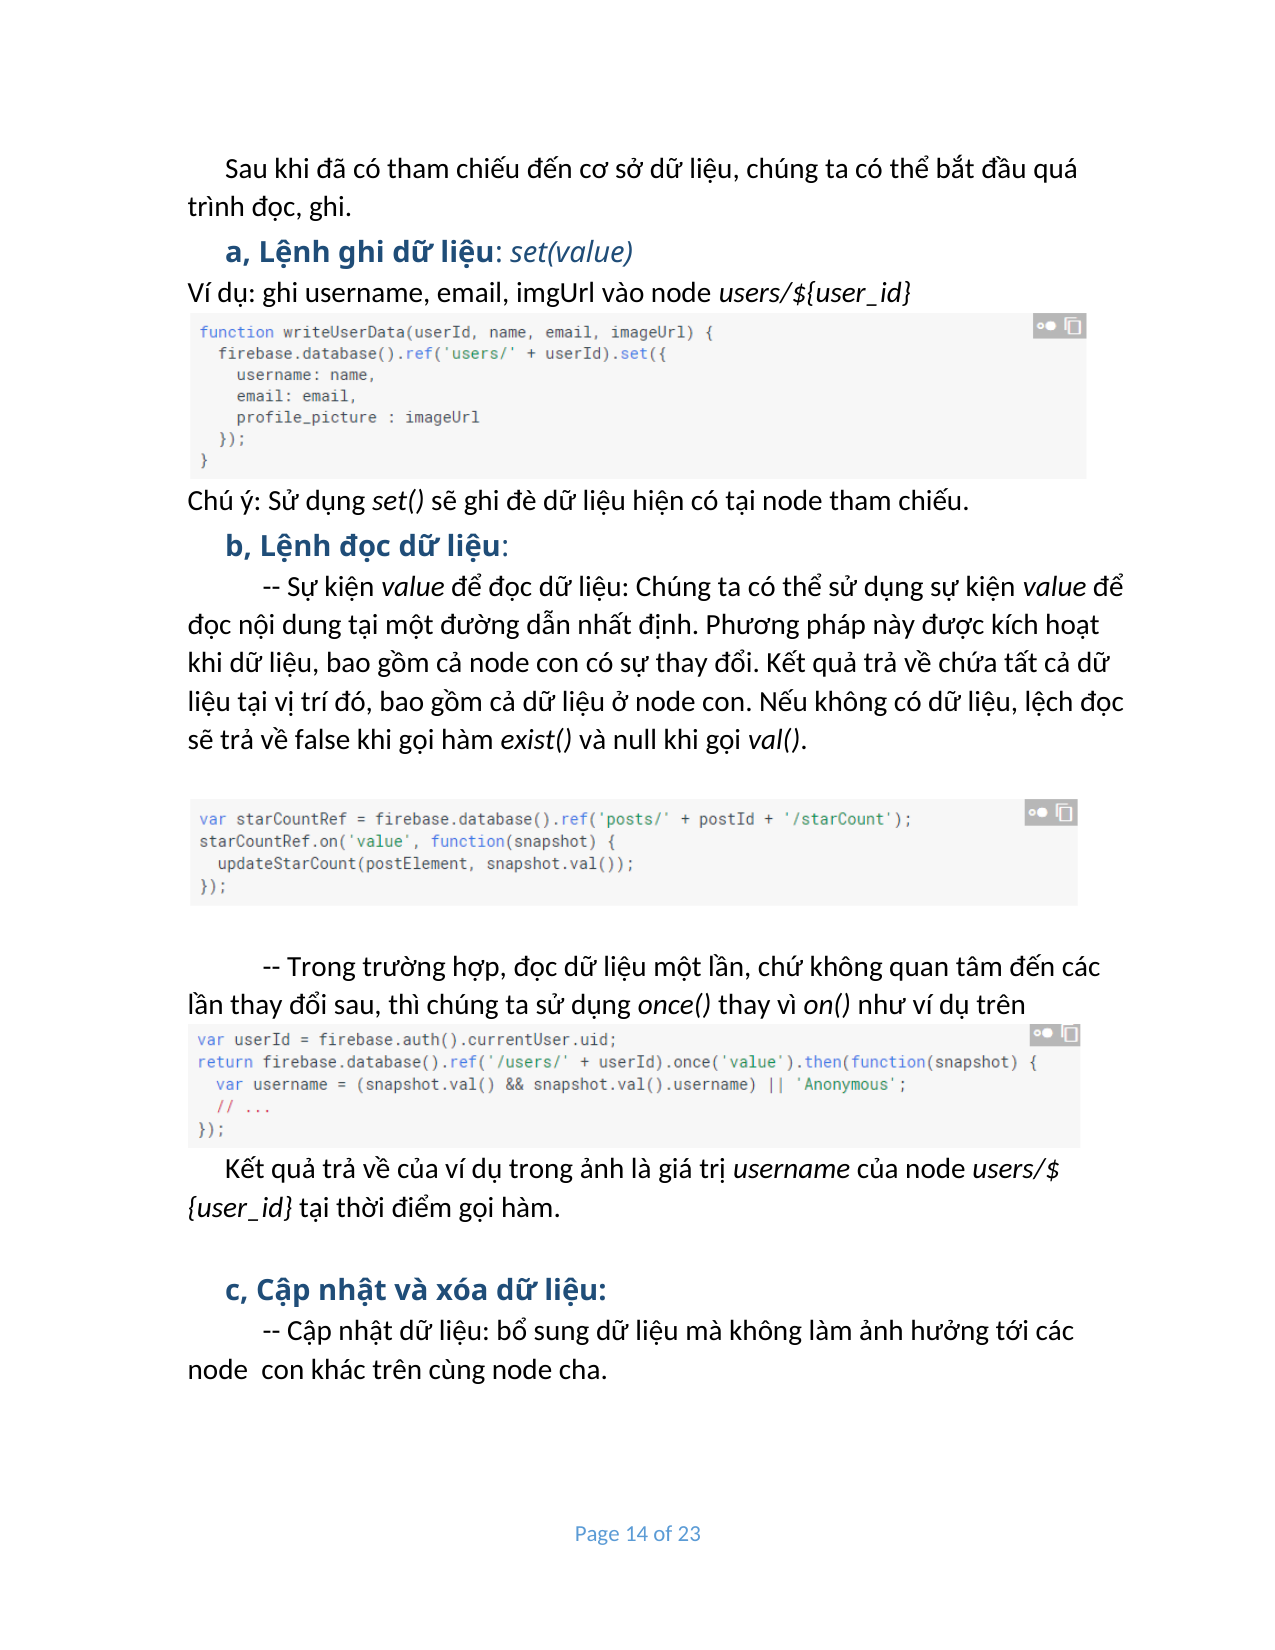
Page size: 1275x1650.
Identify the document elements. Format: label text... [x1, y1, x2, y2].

picture [187, 798, 1081, 908]
subtitle c, Cập nhật và xóa dữ liệu: [150, 1270, 1125, 1309]
picture [187, 312, 1091, 480]
subtitle a, Lệnh ghi dữ liệu: set(value) [150, 231, 1125, 271]
text -- Sự kiện value để đọc dữ liệu: Chúng ta có thể sử dụng sự kiện value để [225, 568, 1125, 603]
text đọc nội dung tại một đường dẫn nhất định. Phương pháp này được kích hoạt khi dữ liệu, bao gồm cả node con có sự thay đổi. Kết quả trả về chứa tất cả dữ liệu tại vị trí đó, bao gồm cả dữ liệu ở node con. Nếu không có dữ liệu, lệch đọc sẽ trả về false khi gọi hàm exist() và null khi gọi val(). [187, 606, 1125, 757]
text lần thay đổi sau, thì chúng ta sử dụng once() thay vì on() như ví dụ trên [150, 986, 1125, 1022]
text Sau khi đã có tham chiếu đến cơ sở dữ liệu, chúng ta có thể bắt đầu quá trình đọc, ghi. [187, 150, 1125, 224]
text -- Cập nhật dữ liệu: bổ sung dữ liệu mà không làm ảnh hưởng tới các [225, 1312, 1125, 1348]
text Ví dụ: ghi username, email, imgUrl vào node users/${user_id} [187, 274, 1125, 309]
text Chú ý: Sử dụng set() sẽ ghi đè dữ liệu hiện có tại node tham chiếu. [187, 482, 1125, 518]
picture [187, 1024, 1081, 1148]
text Kết quả trả về của ví dụ trong ảnh là giá trị username của node users/${user_id} tại thời điểm gọi hàm. [187, 1150, 1125, 1224]
text -- Trong trường hợp, đọc dữ liệu một lần, chứ không quan tâm đến các [225, 948, 1125, 983]
text node con khác trên cùng node cha. [150, 1351, 1125, 1387]
subtitle b, Lệnh đọc dữ liệu: [150, 525, 1125, 564]
